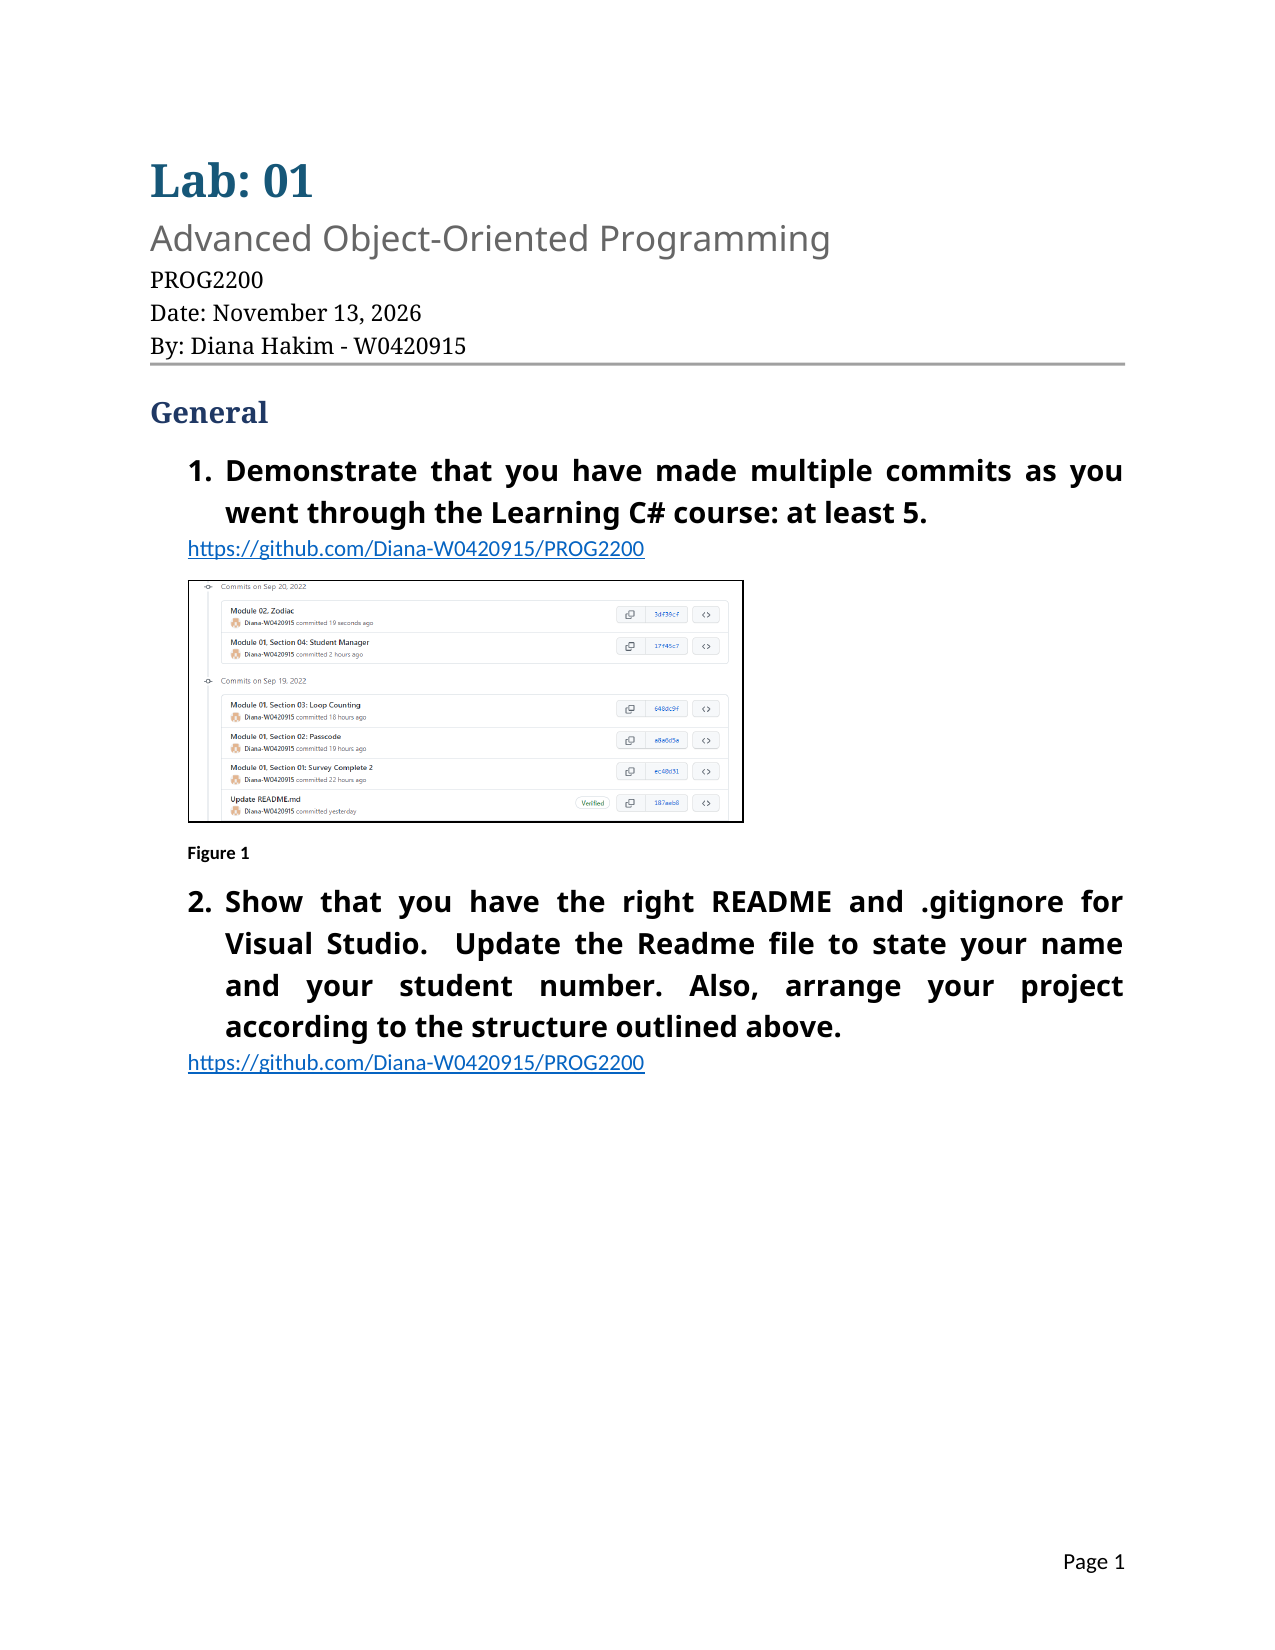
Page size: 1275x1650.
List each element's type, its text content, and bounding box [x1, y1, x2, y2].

text PROG2200 [150, 264, 1124, 295]
text Date: September 28, 2022 [150, 297, 1124, 328]
text https://github.com/Diana-W0420915/PROG2200 [187, 1048, 1125, 1076]
text Advanced Object-Oriented Programming [150, 213, 1125, 262]
subtitle General [150, 392, 1125, 432]
text Lab: 01 [150, 148, 1125, 211]
subtitle Show that you have the right README and .gitignore for Visual Studio. Update the Readme file to state your name and your student number. Also, arrange your project according to the structure outlined above. [187, 882, 1125, 1046]
subtitle Demonstrate that you have made multiple commits as you went through the Learning C# course: at least 5. [187, 450, 1125, 532]
text By: Diana Hakim - W0420915 [150, 330, 1124, 361]
text https://github.com/Diana-W0420915/PROG2200 [187, 534, 1125, 562]
text Figure 1 [187, 841, 1125, 864]
picture [189, 581, 742, 821]
